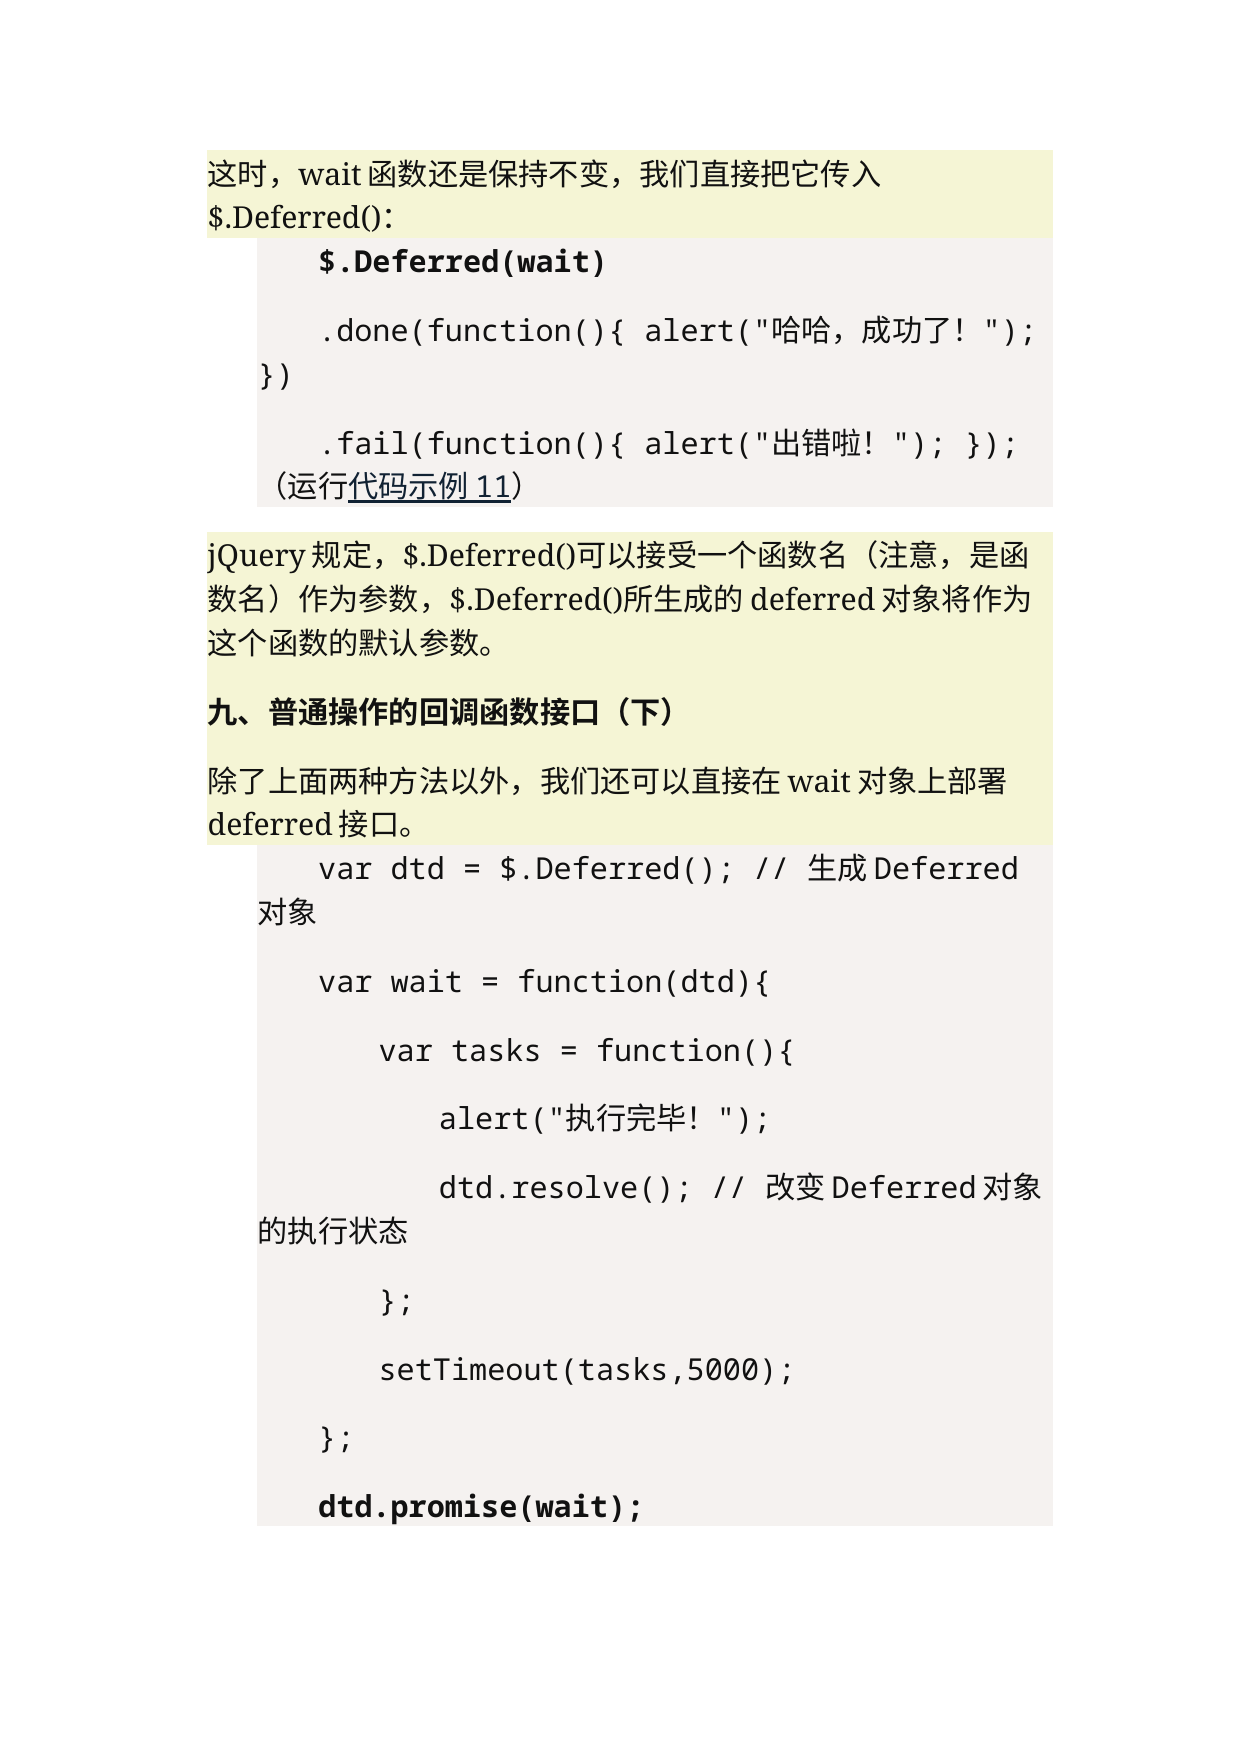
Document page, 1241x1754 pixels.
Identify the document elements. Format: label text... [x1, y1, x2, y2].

text （运行代码示例11） [257, 463, 1053, 507]
text 这时，wait函数还是保持不变，我们直接把它传入$.Deferred()： [207, 150, 1053, 238]
text $.Deferred(wait) [257, 238, 1053, 281]
text 除了上面两种方法以外，我们还可以直接在wait对象上部署deferred接口。 [207, 757, 1053, 845]
text dtd.promise(wait); [257, 1482, 1053, 1526]
text var wait = function(dtd){ [257, 957, 1053, 1001]
text }; [257, 1414, 1053, 1457]
text .done(function(){ alert("哈哈，成功了！"); }) [257, 306, 1053, 394]
text var dtd = $.Deferred(); // 生成Deferred对象 [257, 845, 1053, 932]
text 九、普通操作的回调函数接口（下） [207, 688, 1053, 732]
text }; [257, 1276, 1053, 1320]
text var tasks = function(){ [257, 1026, 1053, 1070]
text jQuery规定，$.Deferred()可以接受一个函数名（注意，是函数名）作为参数，$.Deferred()所生成的deferred对象将作为这个函数的默认参数。 [207, 532, 1053, 663]
text alert("执行完毕！"); [257, 1095, 1053, 1139]
text .fail(function(){ alert("出错啦！"); }); [257, 419, 1053, 463]
text dtd.resolve(); // 改变Deferred对象的执行状态 [257, 1164, 1053, 1251]
text setTimeout(tasks,5000); [257, 1345, 1053, 1389]
